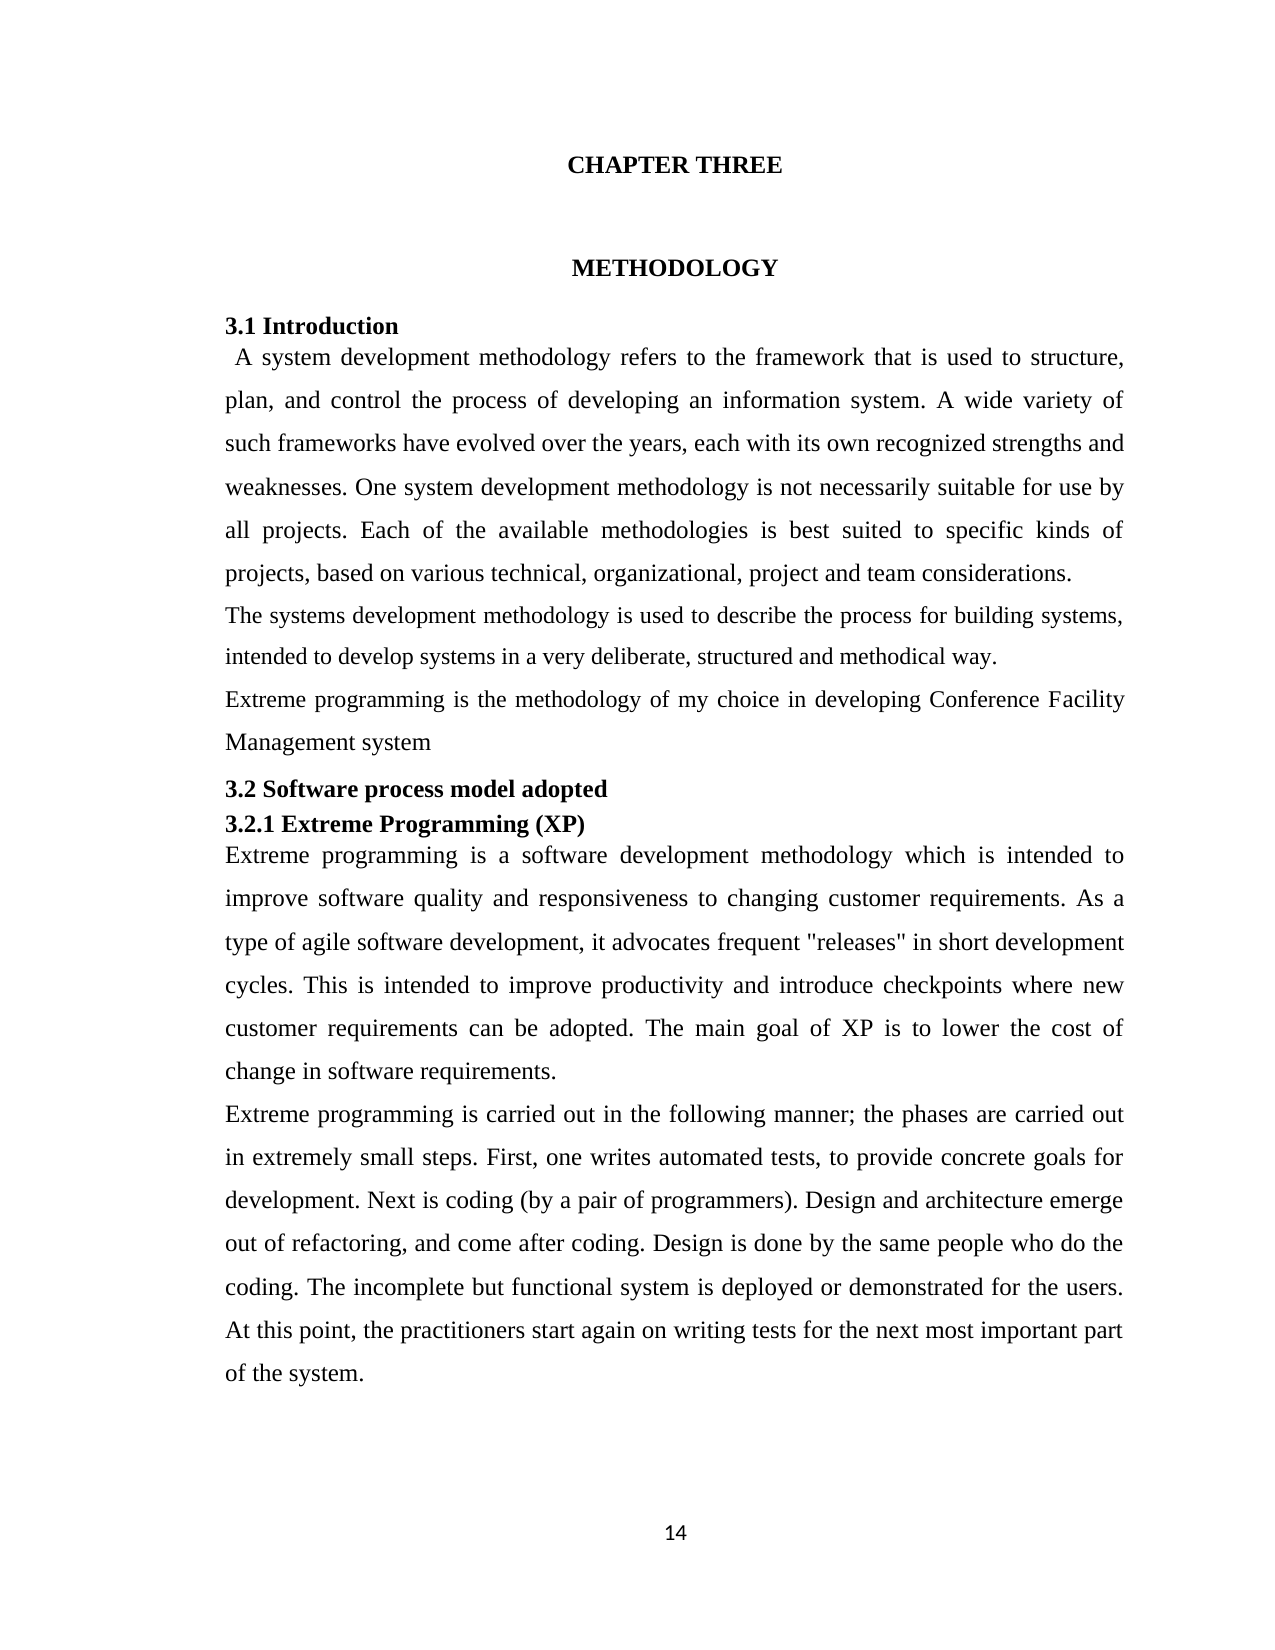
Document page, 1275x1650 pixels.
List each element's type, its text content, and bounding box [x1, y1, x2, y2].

subtitle 3.1 Introduction [225, 311, 1125, 340]
text Extreme programming is carried out in the following manner; the phases are carried out in extremely small steps. First, one writes automated tests, to provide concrete goals for development. Next is coding (by a pair of programmers). Design and architecture emerge out of refactoring, and come after coding. Design is done by the same people who do the coding. The incomplete but functional system is deployed or demonstrated for the users. At this point, the practitioners start again on writing tests for the next most important part of the system. [225, 1099, 1125, 1387]
text Extreme programming is the methodology of my choice in developing Conference Facility Management system [225, 684, 1125, 756]
subtitle CHAPTER THREE [225, 150, 1125, 179]
subtitle 3.2.1 Extreme Programming (XP) [225, 809, 1125, 838]
subtitle 3.2 Software process model adopted [225, 774, 1125, 803]
text Extreme programming is a software development methodology which is intended to improve software quality and responsiveness to changing customer requirements. As a type of agile software development, it advocates frequent "releases" in short development cycles. This is intended to improve productivity and introduce checkpoints where new customer requirements can be adopted. The main goal of XP is to lower the cost of change in software requirements. [225, 840, 1125, 1085]
text A system development methodology refers to the framework that is used to structure, plan, and control the process of developing an information system. A wide variety of such frameworks have evolved over the years, each with its own recognized strengths and weaknesses. One system development methodology is not necessarily suitable for use by all projects. Each of the available methodologies is best suited to specific kinds of projects, based on various technical, organizational, project and team considerations. [225, 342, 1125, 587]
subtitle METHODOLOGY [225, 253, 1125, 282]
text The systems development methodology is used to describe the process for building systems, intended to develop systems in a very deliberate, structured and methodical way. [225, 601, 1125, 670]
